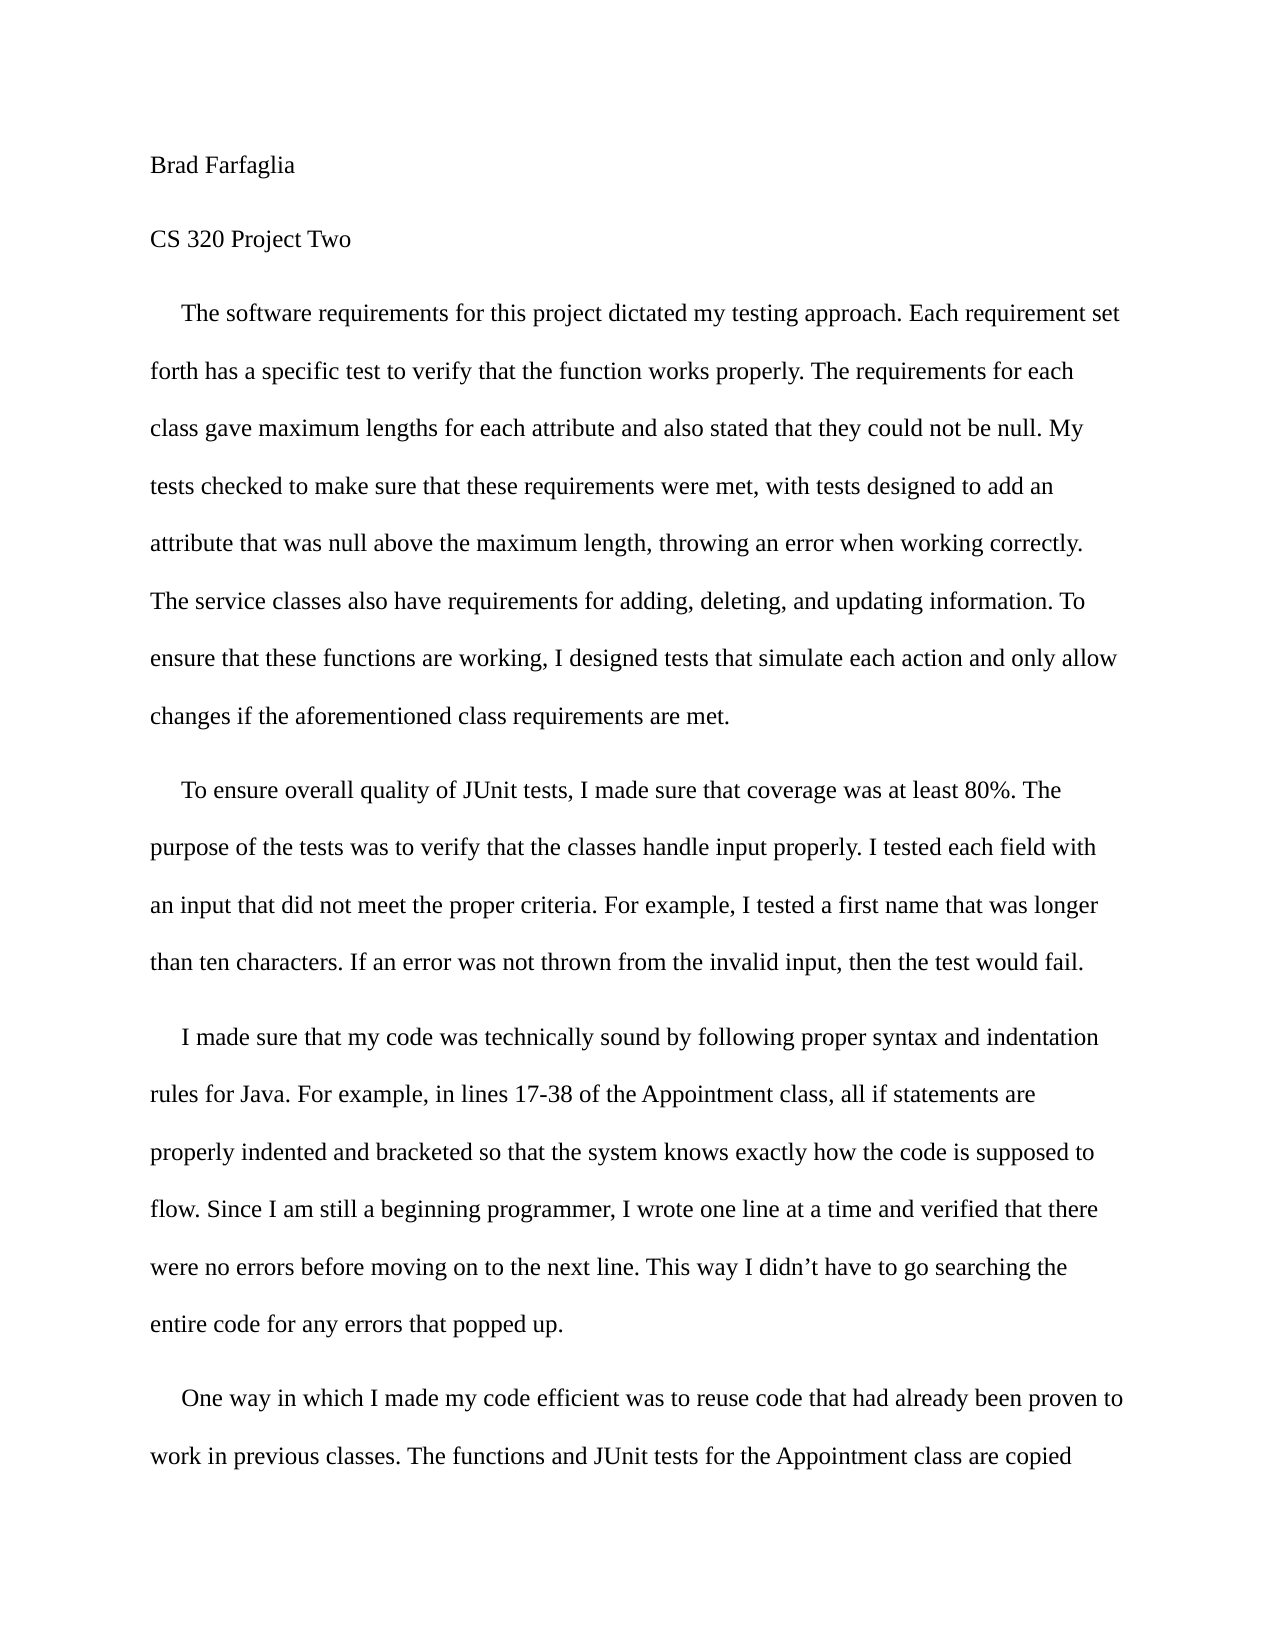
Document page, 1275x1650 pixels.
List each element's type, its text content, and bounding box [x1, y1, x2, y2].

text The software requirements for this project dictated my testing approach. Each requirement set forth has a specific test to verify that the function works properly. The requirements for each class gave maximum lengths for each attribute and also stated that they could not be null. My tests checked to make sure that these requirements were met, with tests designed to add an attribute that was null above the maximum length, throwing an error when working correctly. The service classes also have requirements for adding, deleting, and updating information. To ensure that these functions are working, I designed tests that simulate each action and only allow changes if the aforementioned class requirements are met. [150, 298, 1125, 729]
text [150, 1383, 1125, 1469]
text I made sure that my code was technically sound by following proper syntax and indentation rules for Java. For example, in lines 17-38 of the Appointment class, all if statements are properly indented and bracketed so that the system knows exactly how the code is supposed to flow. Since I am still a beginning programmer, I wrote one line at a time and verified that there were no errors before moving on to the next line. This way I didn’t have to go searching the entire code for any errors that popped up. [150, 1022, 1125, 1338]
text To ensure overall quality of JUnit tests, I made sure that coverage was at least 80%. The purpose of the tests was to verify that the classes handle input properly. I tested each field with an input that did not meet the proper criteria. For example, I tested a first name that was longer than ten characters. If an error was not thrown from the invalid input, then the test would fail. [150, 775, 1125, 976]
text Brad Farfaglia [150, 150, 1125, 179]
text CS 320 Project Two [150, 224, 1125, 253]
